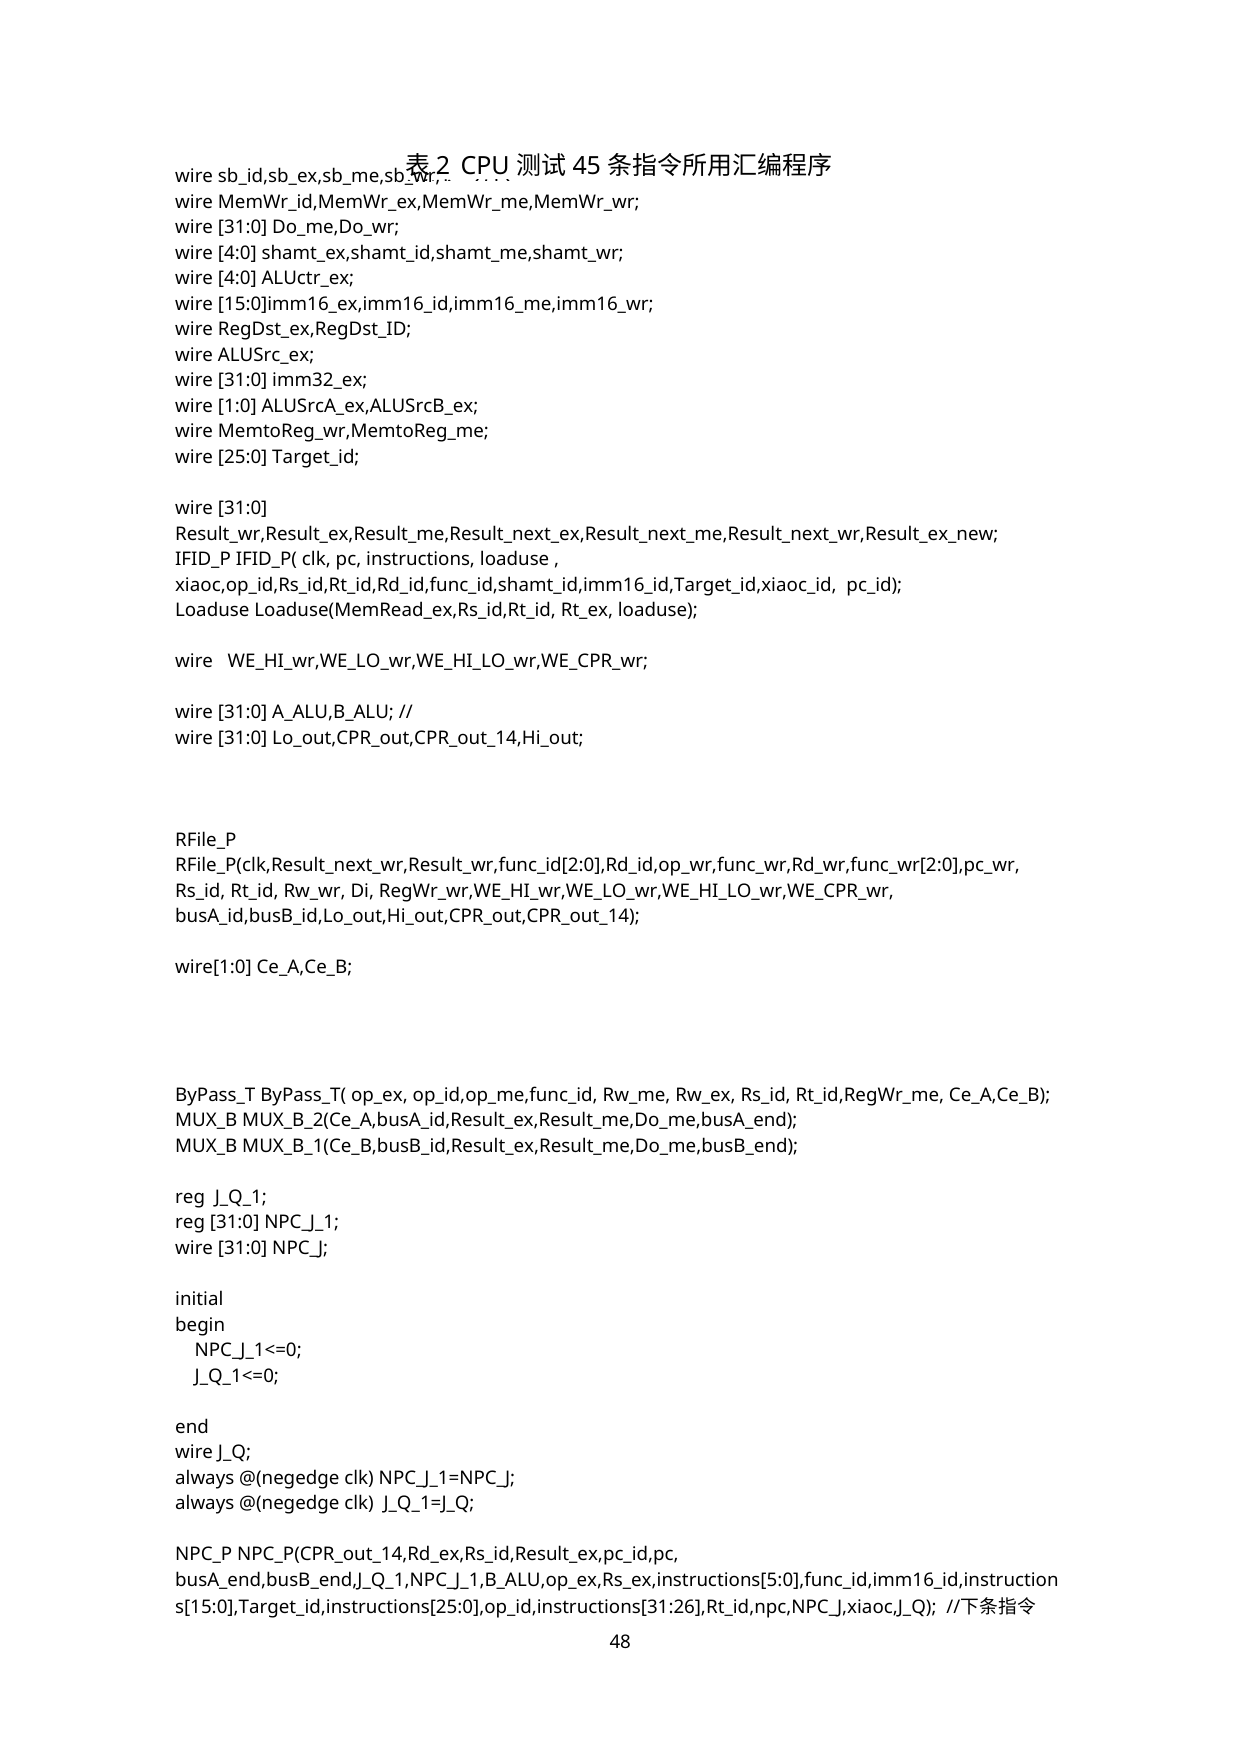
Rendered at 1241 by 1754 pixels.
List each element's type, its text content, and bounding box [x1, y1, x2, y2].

text MUX_B MUX_B_1(Ce_B,busB_id,Result_ex,Result_me,Do_me,busB_end); [175, 1132, 1065, 1158]
text wire [31:0] NPC_J; [175, 1234, 1065, 1260]
text wire [15:0]imm16_ex,imm16_id,imm16_me,imm16_wr; [175, 290, 1065, 316]
text Loaduse Loaduse(MemRead_ex,Rs_id,Rt_id, Rt_ex, loaduse); [175, 596, 1065, 622]
text end [175, 1413, 1065, 1438]
text wire [31:0] imm32_ex; [175, 367, 1065, 392]
text wire MemWr_id,MemWr_ex,MemWr_me,MemWr_wr; [175, 188, 1065, 213]
text J_Q_1<=0; [175, 1362, 1065, 1387]
text always @(negedge clk) J_Q_1=J_Q; [175, 1489, 1065, 1515]
text wire [1:0] ALUSrcA_ex,ALUSrcB_ex; [175, 392, 1065, 418]
text wire [25:0] Target_id; [175, 443, 1065, 469]
text wire [4:0] shamt_ex,shamt_id,shamt_me,shamt_wr; [175, 239, 1065, 264]
text wire WE_HI_wr,WE_LO_wr,WE_HI_LO_wr,WE_CPR_wr; [175, 647, 1065, 673]
text initial [175, 1285, 1065, 1311]
text ByPass_T ByPass_T( op_ex, op_id,op_me,func_id, Rw_me, Rw_ex, Rs_id, Rt_id,RegWr_me, Ce_A,Ce_B); [175, 1081, 1065, 1107]
text wire [31:0] Do_me,Do_wr; [175, 213, 1065, 239]
text wire MemtoReg_wr,MemtoReg_me; [175, 418, 1065, 443]
text begin [175, 1311, 1065, 1336]
text always @(negedge clk) NPC_J_1=NPC_J; [175, 1464, 1065, 1489]
text NPC_J_1<=0; [175, 1336, 1065, 1362]
text wire RegDst_ex,RegDst_ID; [175, 316, 1065, 341]
text MUX_B MUX_B_2(Ce_A,busA_id,Result_ex,Result_me,Do_me,busA_end); [175, 1107, 1065, 1132]
text wire [31:0] A_ALU,B_ALU; // [175, 698, 1065, 724]
text reg [31:0] NPC_J_1; [175, 1209, 1065, 1234]
text reg J_Q_1; [175, 1183, 1065, 1209]
text IFID_P IFID_P( clk, pc, instructions, loaduse , xiaoc,op_id,Rs_id,Rt_id,Rd_id,func_id,shamt_id,imm16_id,Target_id,xiaoc_id, pc_id); [175, 545, 1065, 596]
text wire[1:0] Ce_A,Ce_B; [175, 954, 1065, 979]
text NPC_P NPC_P(CPR_out_14,Rd_ex,Rs_id,Result_ex,pc_id,pc, busA_end,busB_end,J_Q_1,NPC_J_1,B_ALU,op_ex,Rs_ex,instructions[5:0],func_id,imm16_id,instructions[15:0],Target_id,instructions[25:0],op_id,instructions[31:26],Rt_id,npc,NPC_J,xiaoc,J_Q); //下条指令 [175, 1541, 1065, 1619]
text wire J_Q; [175, 1438, 1065, 1464]
text wire [31:0] Result_wr,Result_ex,Result_me,Result_next_ex,Result_next_me,Result_next_wr,Result_ex_new; [175, 494, 1065, 545]
text wire sb_id,sb_ex,sb_me,sb_wr; [175, 162, 1065, 188]
text wire ALUSrc_ex; [175, 341, 1065, 367]
text RFile_P RFile_P(clk,Result_next_wr,Result_wr,func_id[2:0],Rd_id,op_wr,func_wr,Rd_wr,func_wr[2:0],pc_wr, Rs_id, Rt_id, Rw_wr, Di, RegWr_wr,WE_HI_wr,WE_LO_wr,WE_HI_LO_wr,WE_CPR_wr, busA_id,busB_id,Lo_out,Hi_out,CPR_out,CPR_out_14); [175, 826, 1065, 928]
text wire [4:0] ALUctr_ex; [175, 264, 1065, 290]
text wire [31:0] Lo_out,CPR_out,CPR_out_14,Hi_out; [175, 724, 1065, 749]
